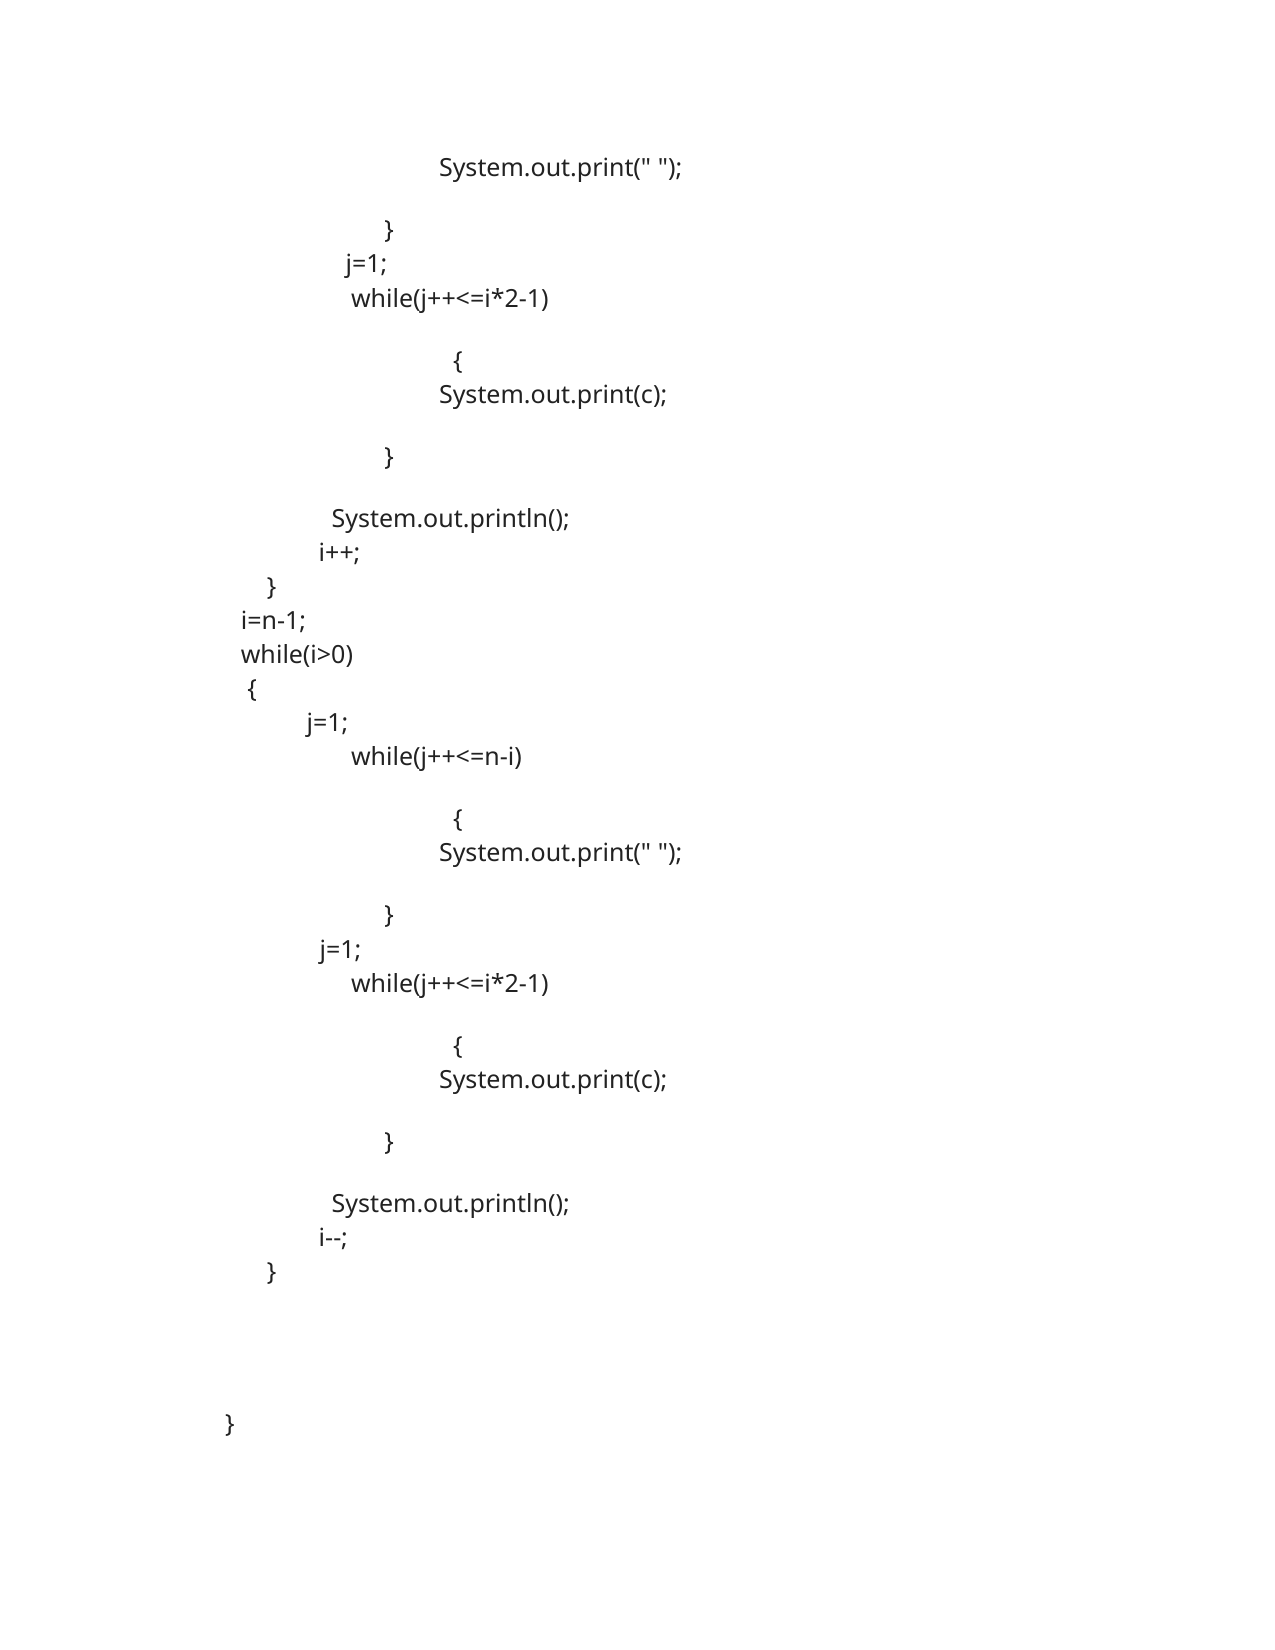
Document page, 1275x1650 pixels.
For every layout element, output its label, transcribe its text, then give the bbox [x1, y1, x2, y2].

text i--; [150, 1220, 1125, 1254]
text i=n-1; [150, 603, 1125, 637]
text { [150, 801, 1125, 835]
text } [150, 438, 1125, 472]
text } [150, 569, 1125, 603]
text { [150, 1027, 1125, 1061]
text } [225, 1406, 1125, 1440]
text System.out.println(); [150, 501, 1125, 534]
text System.out.print(" "); [150, 835, 1125, 869]
text while(j++<=i*2-1) [150, 965, 1125, 999]
text } [150, 897, 1125, 931]
text j=1; [150, 705, 1125, 739]
text i++; [150, 534, 1125, 569]
text while(j++<=n-i) [150, 739, 1125, 773]
text { [150, 342, 1125, 376]
text System.out.print(" "); [150, 150, 1125, 184]
text j=1; [150, 931, 1125, 965]
text while(i>0) [150, 637, 1125, 671]
text } [150, 1254, 1125, 1288]
text System.out.println(); [150, 1186, 1125, 1220]
text while(j++<=i*2-1) [150, 280, 1125, 314]
text j=1; [150, 246, 1125, 280]
text } [150, 212, 1125, 246]
text { [150, 671, 1125, 705]
text } [150, 1123, 1125, 1158]
text System.out.print(c); [150, 376, 1125, 410]
text System.out.print(c); [150, 1061, 1125, 1096]
